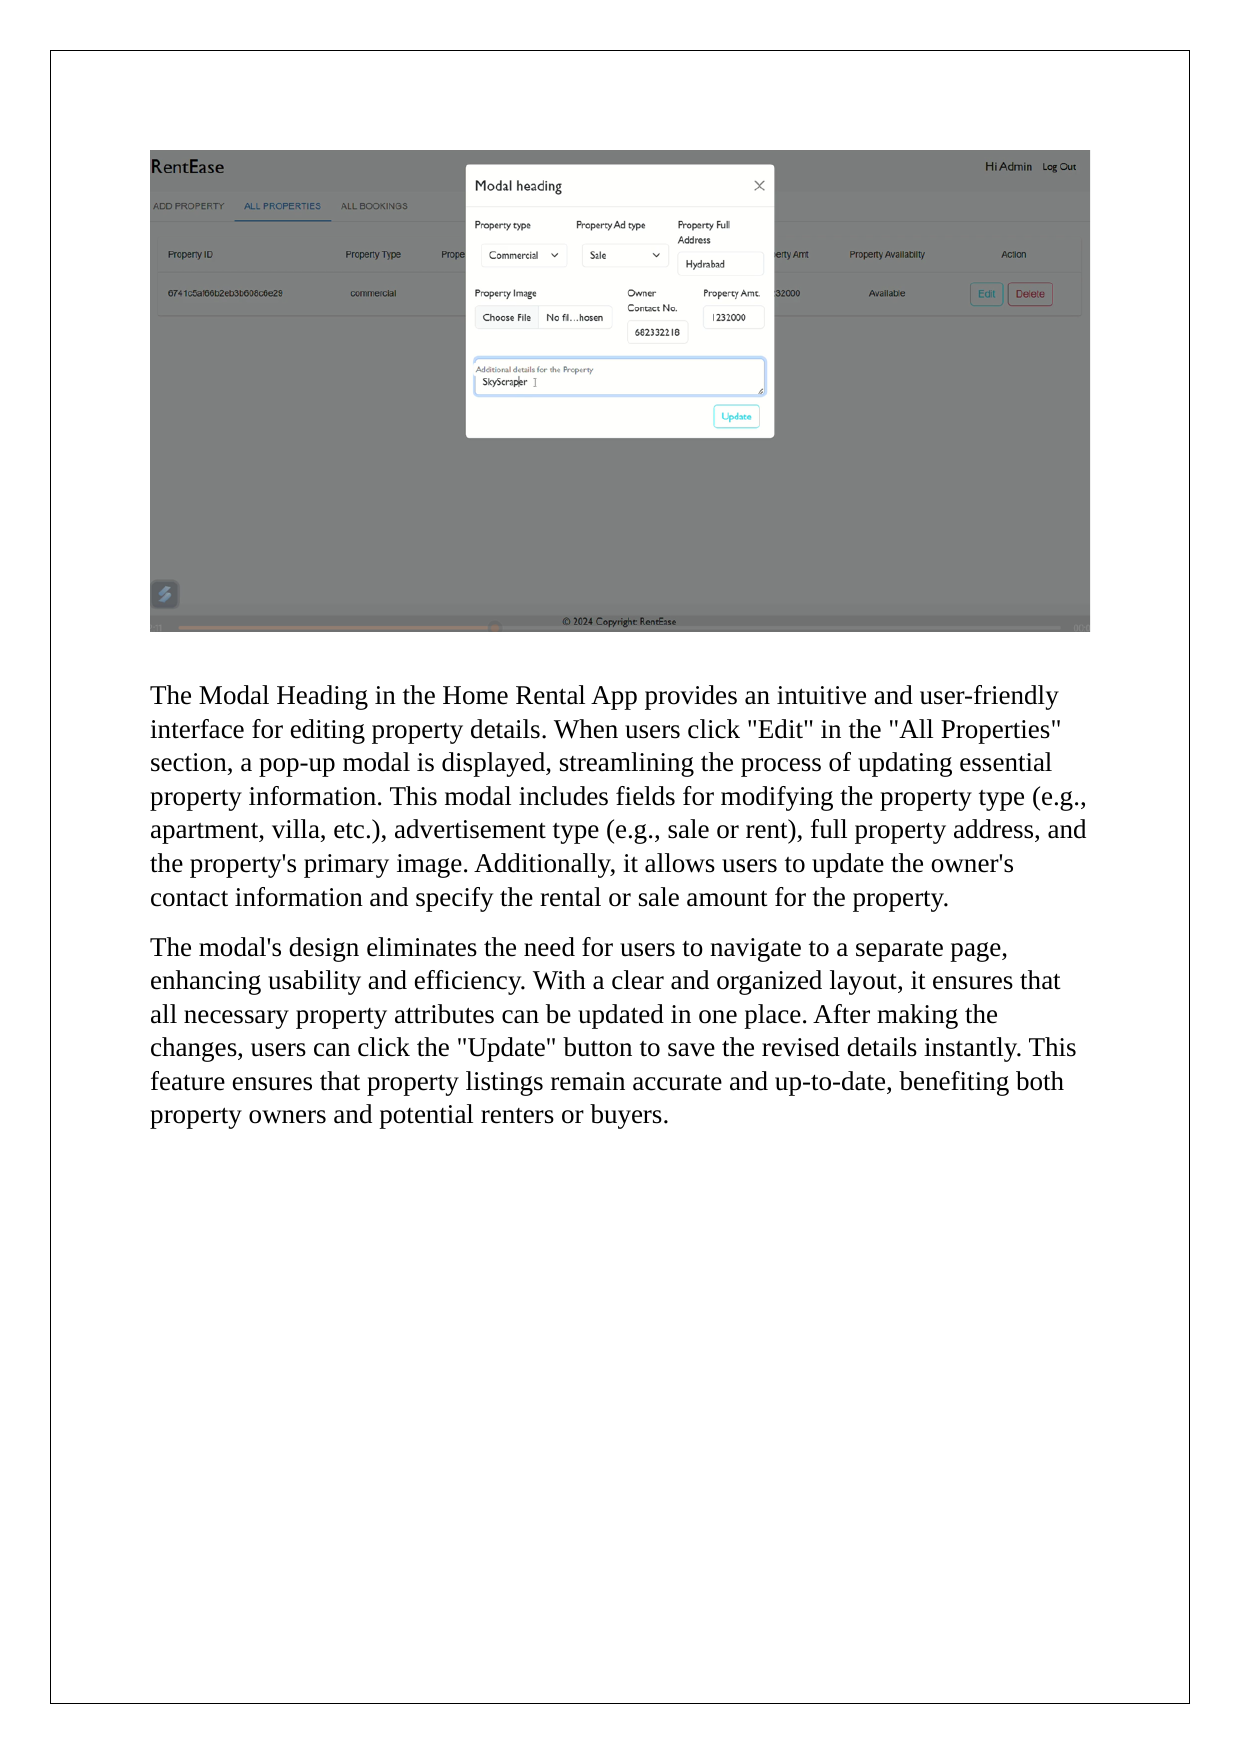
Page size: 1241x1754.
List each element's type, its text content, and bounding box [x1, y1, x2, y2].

picture [150, 150, 1091, 632]
text MODAL HEADING: The Modal Heading in the Home Rental App provides an intuitive and user-friendly interface for editing property details. When users click "Edit" in the "All Properties" section, a pop-up modal is displayed, streamlining the process of updating essential property information. This modal includes fields for modifying the property type (e.g., apartment, villa, etc.), advertisement type (e.g., sale or rent), full property address, and the property's primary image. Additionally, it allows users to update the owner's contact information and specify the rental or sale amount for the property. [150, 632, 1090, 912]
text The modal's design eliminates the need for users to navigate to a separate page, enhancing usability and efficiency. With a clear and organized layout, it ensures that all necessary property attributes can be updated in one place. After making the changes, users can click the "Update" button to save the revised details instantly. This feature ensures that property listings remain accurate and up-to-date, benefiting both property owners and potential renters or buyers. [150, 931, 1090, 1130]
